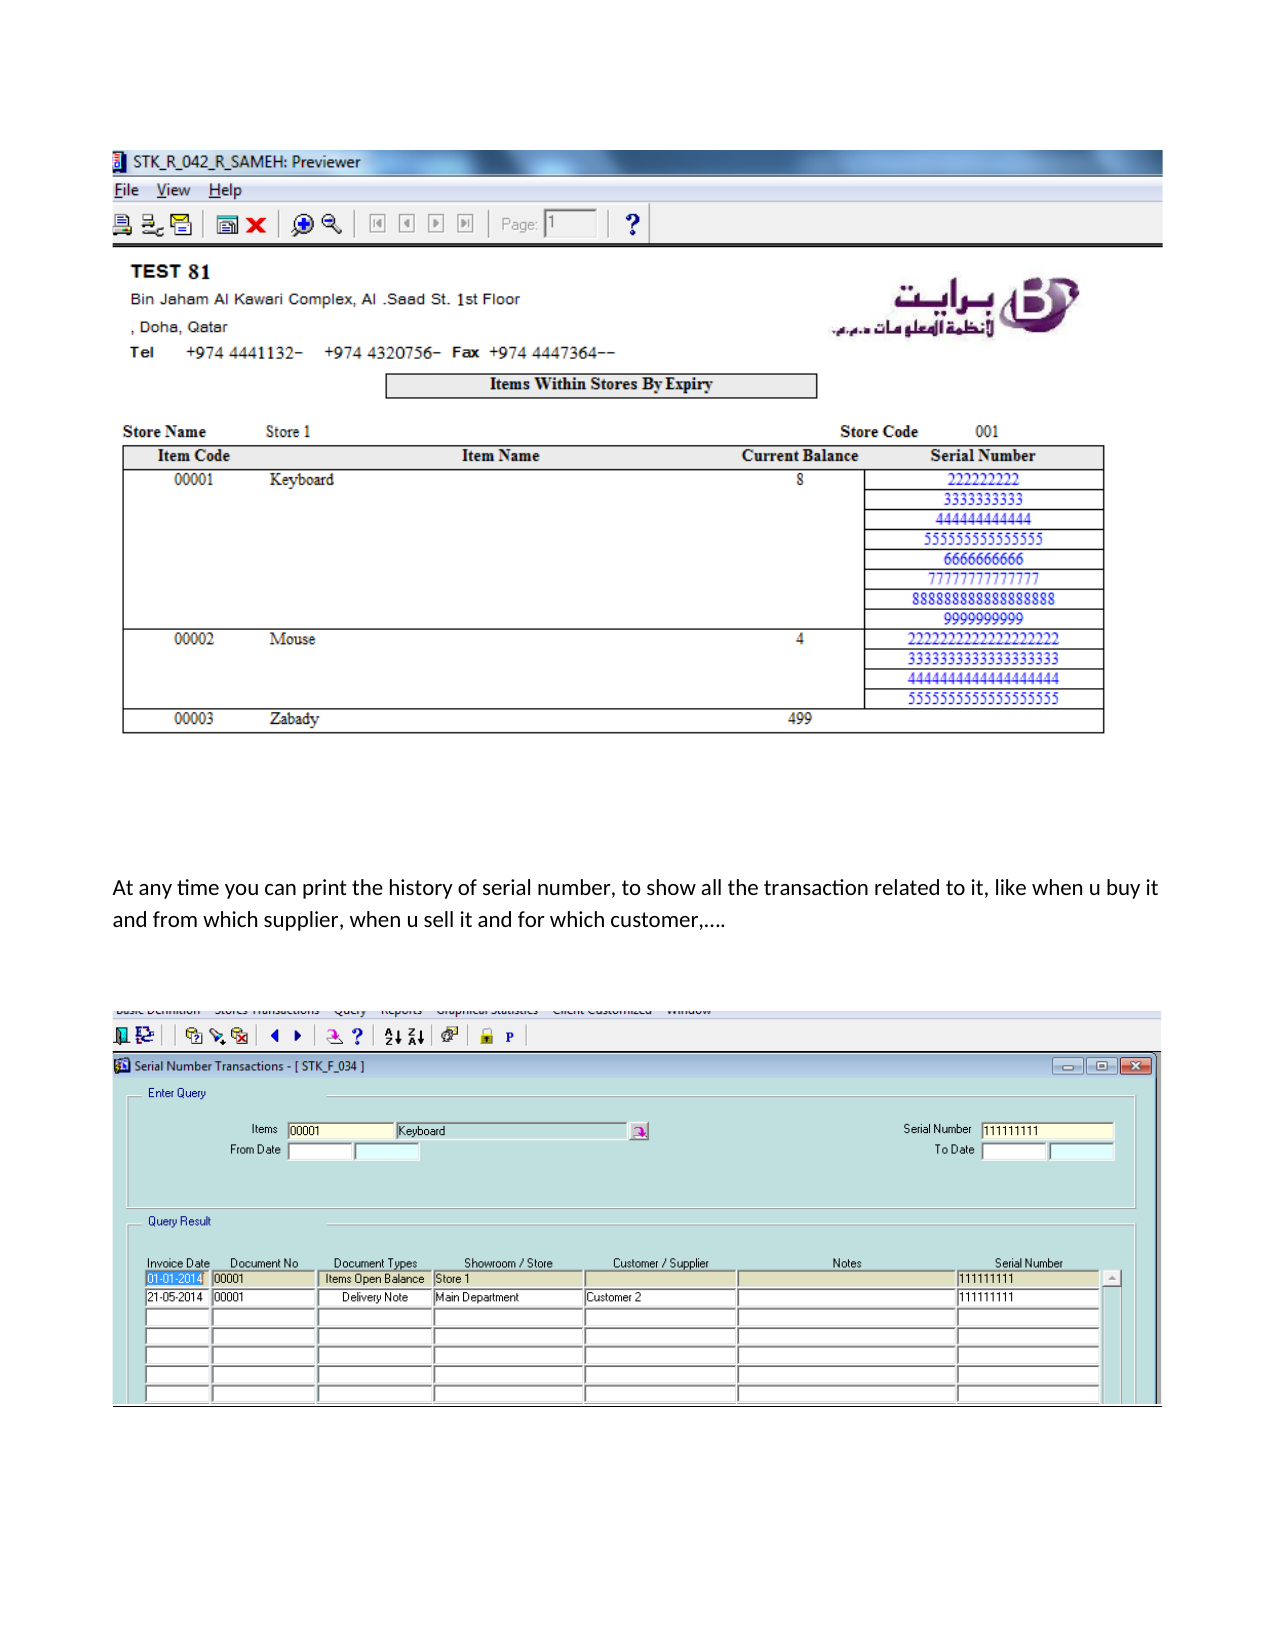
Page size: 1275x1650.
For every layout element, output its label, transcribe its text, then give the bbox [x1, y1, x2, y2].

text At any time you can print the history of serial number, to show all the transaction related to it, like when u buy it and from which supplier, when u sell it and for which customer,…. [112, 873, 1162, 933]
picture [112, 1011, 1162, 1404]
picture [112, 150, 1163, 796]
